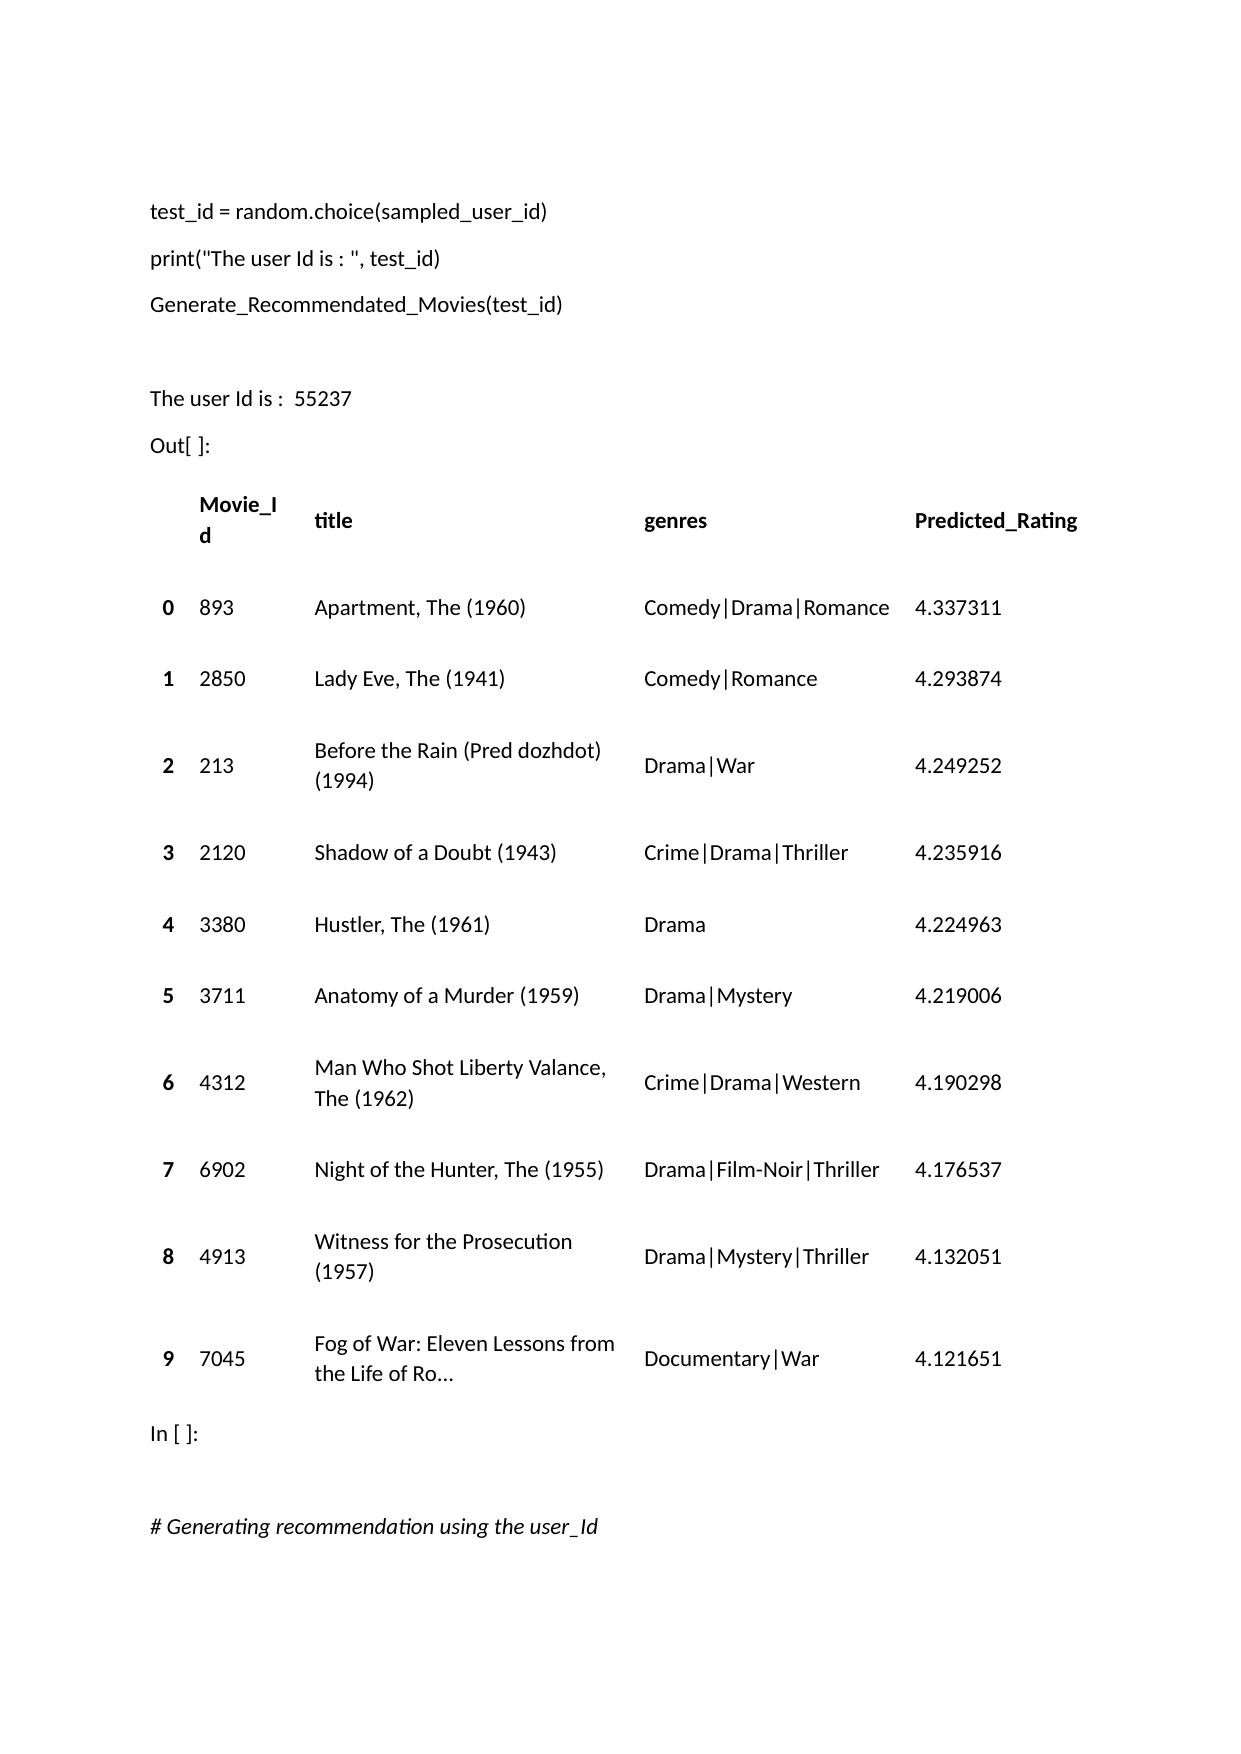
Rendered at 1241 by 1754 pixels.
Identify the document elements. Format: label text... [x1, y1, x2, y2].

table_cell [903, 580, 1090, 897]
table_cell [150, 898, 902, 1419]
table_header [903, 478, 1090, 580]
text Generate_Recommendated_Movies(test_id) [150, 291, 1090, 319]
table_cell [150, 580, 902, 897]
text Out[ ]: [150, 431, 1090, 459]
text The user Id is : 55237 [150, 384, 1090, 412]
text In [ ]: [150, 1419, 1090, 1447]
text # Generating recommendation using the user_Id [150, 1512, 1090, 1540]
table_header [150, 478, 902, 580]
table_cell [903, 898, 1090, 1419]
text test_id = random.choice(sampled_user_id) [150, 197, 1090, 225]
text print("The user Id is : ", test_id) [150, 244, 1090, 272]
